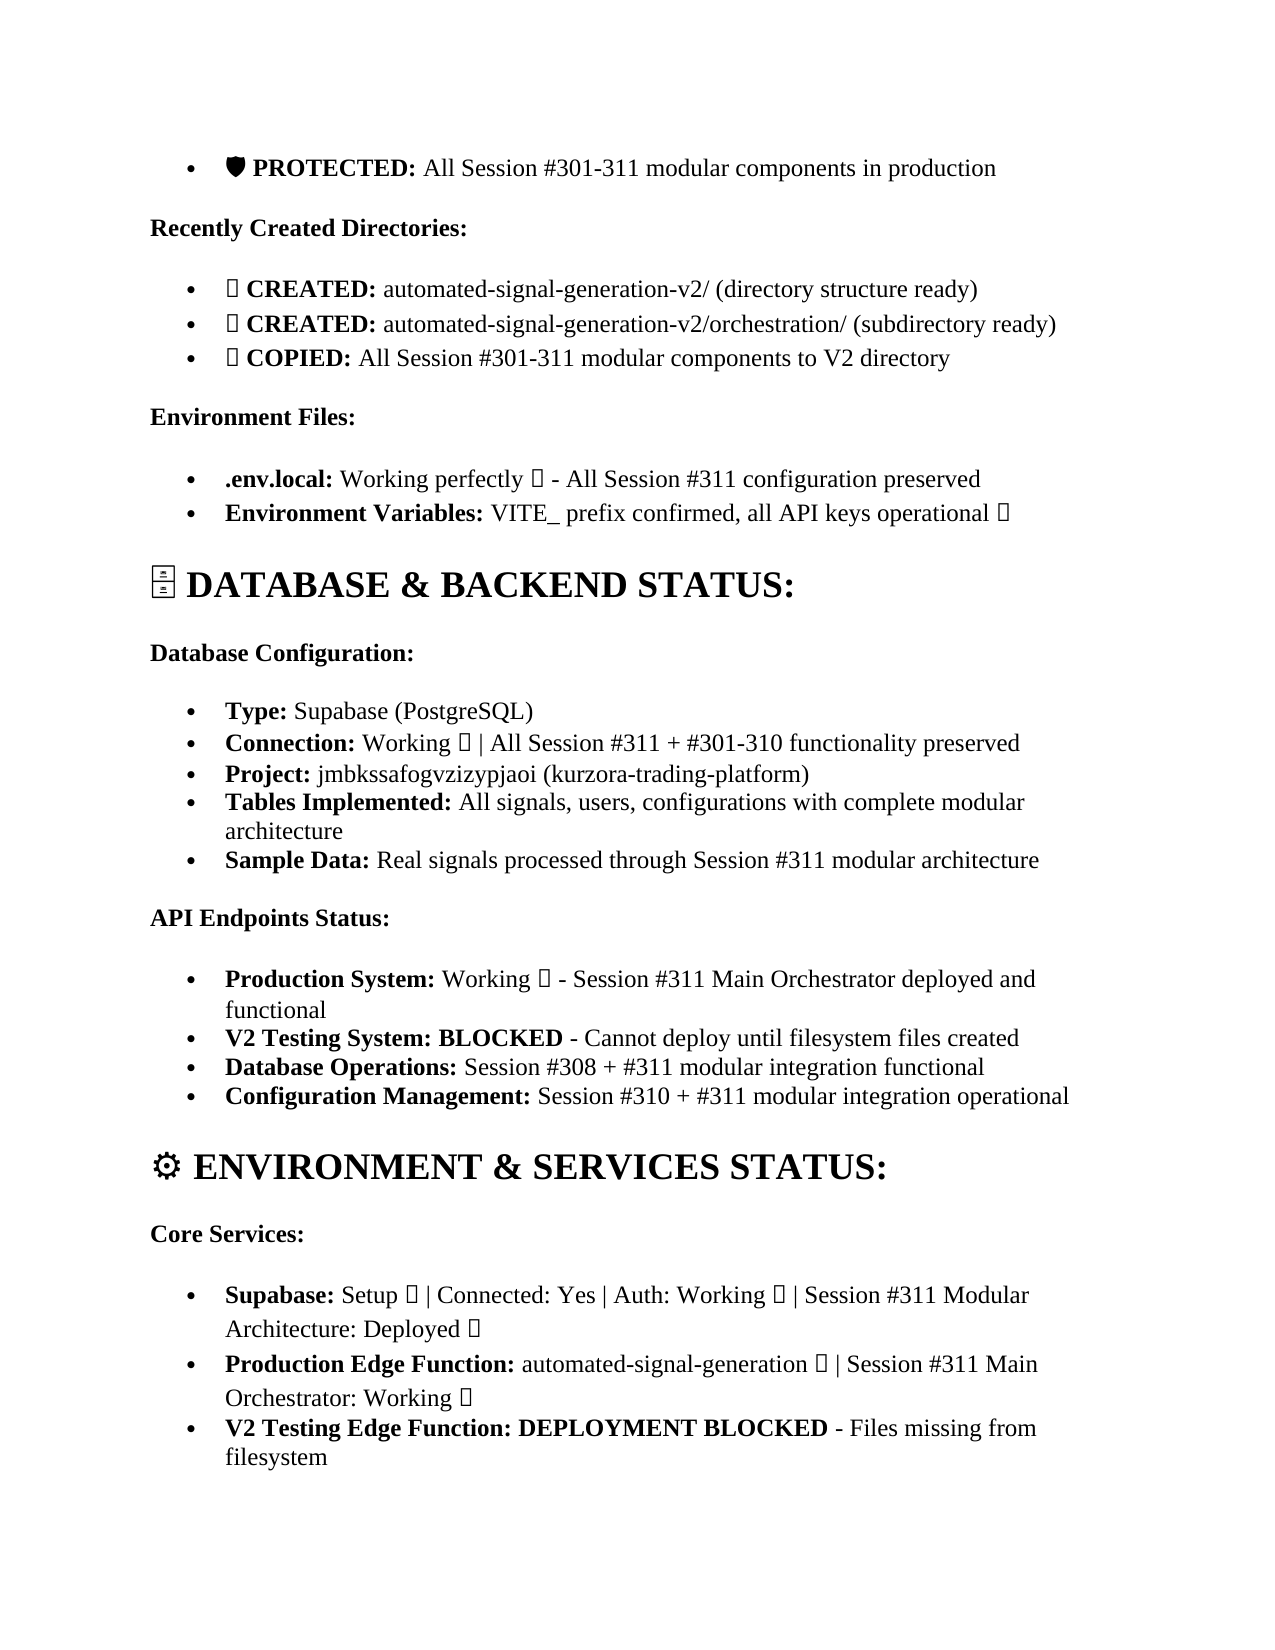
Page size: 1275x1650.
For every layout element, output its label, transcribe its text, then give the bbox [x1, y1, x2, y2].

list Database Operations: Session #308 + #311 modular integration functional [187, 1052, 1125, 1081]
list ✅ COPIED: All Session #301-311 modular components to V2 directory [187, 339, 1125, 373]
list Tables Implemented: All signals, users, configurations with complete modular architecture [187, 787, 1125, 845]
text Database Configuration: [150, 638, 1125, 667]
list Configuration Management: Session #310 + #311 modular integration operational [187, 1081, 1125, 1110]
text Environment Files: [150, 402, 1125, 431]
list Production Edge Function: automated-signal-generation ✅ | Session #311 Main Orchestrator: Working ✅ [187, 1345, 1125, 1413]
text Core Services: [150, 1219, 1125, 1248]
list Supabase: Setup ✅ | Connected: Yes | Auth: Working ✅ | Session #311 Modular Architecture: Deployed ✅ [187, 1277, 1125, 1345]
list ✅ CREATED: automated-signal-generation-v2/orchestration/ (subdirectory ready) [187, 305, 1125, 339]
list Project: jmbkssafogvzizypjaoi (kurzora-trading-platform) [187, 759, 1125, 787]
text 🗄️ DATABASE & BACKEND STATUS: [150, 558, 1125, 609]
list ✅ CREATED: automated-signal-generation-v2/ (directory structure ready) [187, 271, 1125, 305]
list Connection: Working ✅ | All Session #311 + #301-310 functionality preserved [187, 724, 1125, 759]
list Environment Variables: VITE_ prefix confirmed, all API keys operational ✅ [187, 494, 1125, 528]
list Production System: Working ✅ - Session #311 Main Orchestrator deployed and functional [187, 961, 1125, 1023]
list Sample Data: Real signals processed through Session #311 modular architecture [187, 845, 1125, 874]
list 🛡️ PROTECTED: All Session #301-311 modular components in production [187, 150, 1125, 184]
list V2 Testing Edge Function: DEPLOYMENT BLOCKED - Files missing from filesystem [187, 1413, 1125, 1471]
list V2 Testing System: BLOCKED - Cannot deploy until filesystem files created [187, 1023, 1125, 1052]
list Type: Supabase (PostgreSQL) [187, 696, 1125, 724]
list .env.local: Working perfectly ✅ - All Session #311 configuration preserved [187, 460, 1125, 494]
text API Endpoints Status: [150, 903, 1125, 932]
text Recently Created Directories: [150, 213, 1125, 242]
text ⚙️ ENVIRONMENT & SERVICES STATUS: [150, 1139, 1125, 1190]
